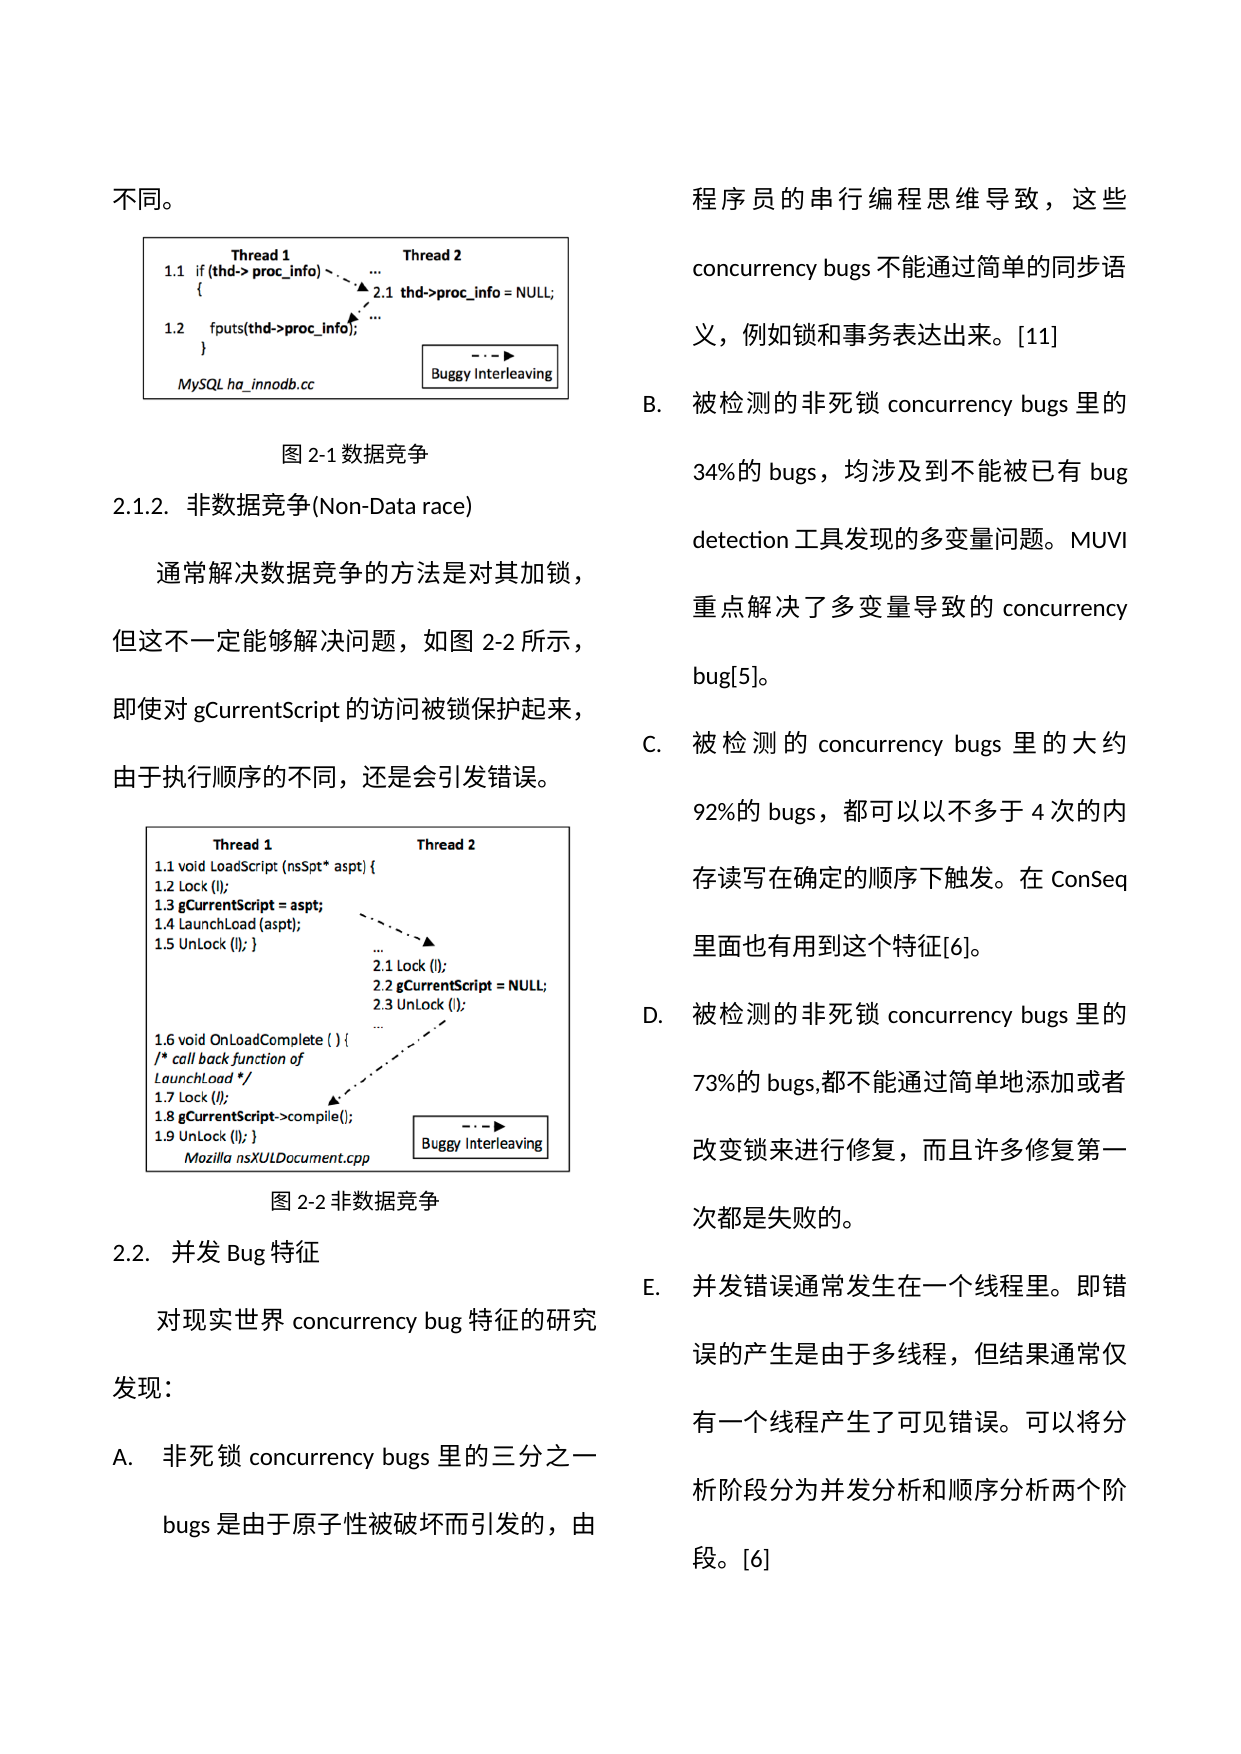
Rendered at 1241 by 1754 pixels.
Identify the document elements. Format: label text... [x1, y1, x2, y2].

list 非死锁concurrency bugs里的三分之一bugs是由于原子性被破坏而引发的，由程序员的串行编程思维导致，这些concurrency bugs不能通过简单的同步语义，例如锁和事务表达出来。[11] [112, 1420, 598, 1556]
list 通常解决数据竞争的方法是对其加锁，但这不一定能够解决问题，如图2-2所示，即使对gCurrentScript的访问被锁保护起来，由于执行顺序的不同，还是会引发错误。 [112, 537, 598, 809]
text 图2-2 非数据竞争 [112, 1183, 598, 1217]
list 非死锁concurrency bugs里的三分之一bugs是由于原子性被破坏而引发的，由程序员的串行编程思维导致，这些concurrency bugs不能通过简单的同步语义，例如锁和事务表达出来。[11] [642, 164, 1128, 368]
picture [137, 231, 574, 402]
text 对现实世界concurrency bug特征的研究发现： [112, 1284, 598, 1420]
list 非数据竞争(Non-Data race) [112, 469, 598, 537]
text 图2-1 数据竞争 [112, 436, 598, 469]
list 被检测的concurrency bugs里的大约92%的bugs，都可以以不多于4次的内存读写在确定的顺序下触发。在ConSeq里面也有用到这个特征[6]。 [642, 707, 1128, 979]
list 并发Bug特征 [112, 1217, 598, 1284]
text 数据竞争是指冲突的内存访问，即多个线程同时访问相同的地址，且至少有一个为写操作。如图2-1所示，如果没有同步机制，内存访问可能存在任意地顺序导致内存状态不同。 [112, 164, 598, 232]
list 被检测的非死锁concurrency bugs里的73%的bugs,都不能通过简单地添加或者改变锁来进行修复，而且许多修复第一次都是失败的。 [642, 979, 1128, 1251]
picture [131, 809, 580, 1174]
list 被检测的非死锁concurrency bugs里的34%的bugs，均涉及到不能被已有bug detection工具发现的多变量问题。MUVI重点解决了多变量导致的concurrency bug[5]。 [642, 368, 1128, 707]
list 并发错误通常发生在一个线程里。即错误的产生是由于多线程，但结果通常仅有一个线程产生了可见错误。可以将分析阶段分为并发分析和顺序分析两个阶段。[6] [642, 1251, 1128, 1590]
